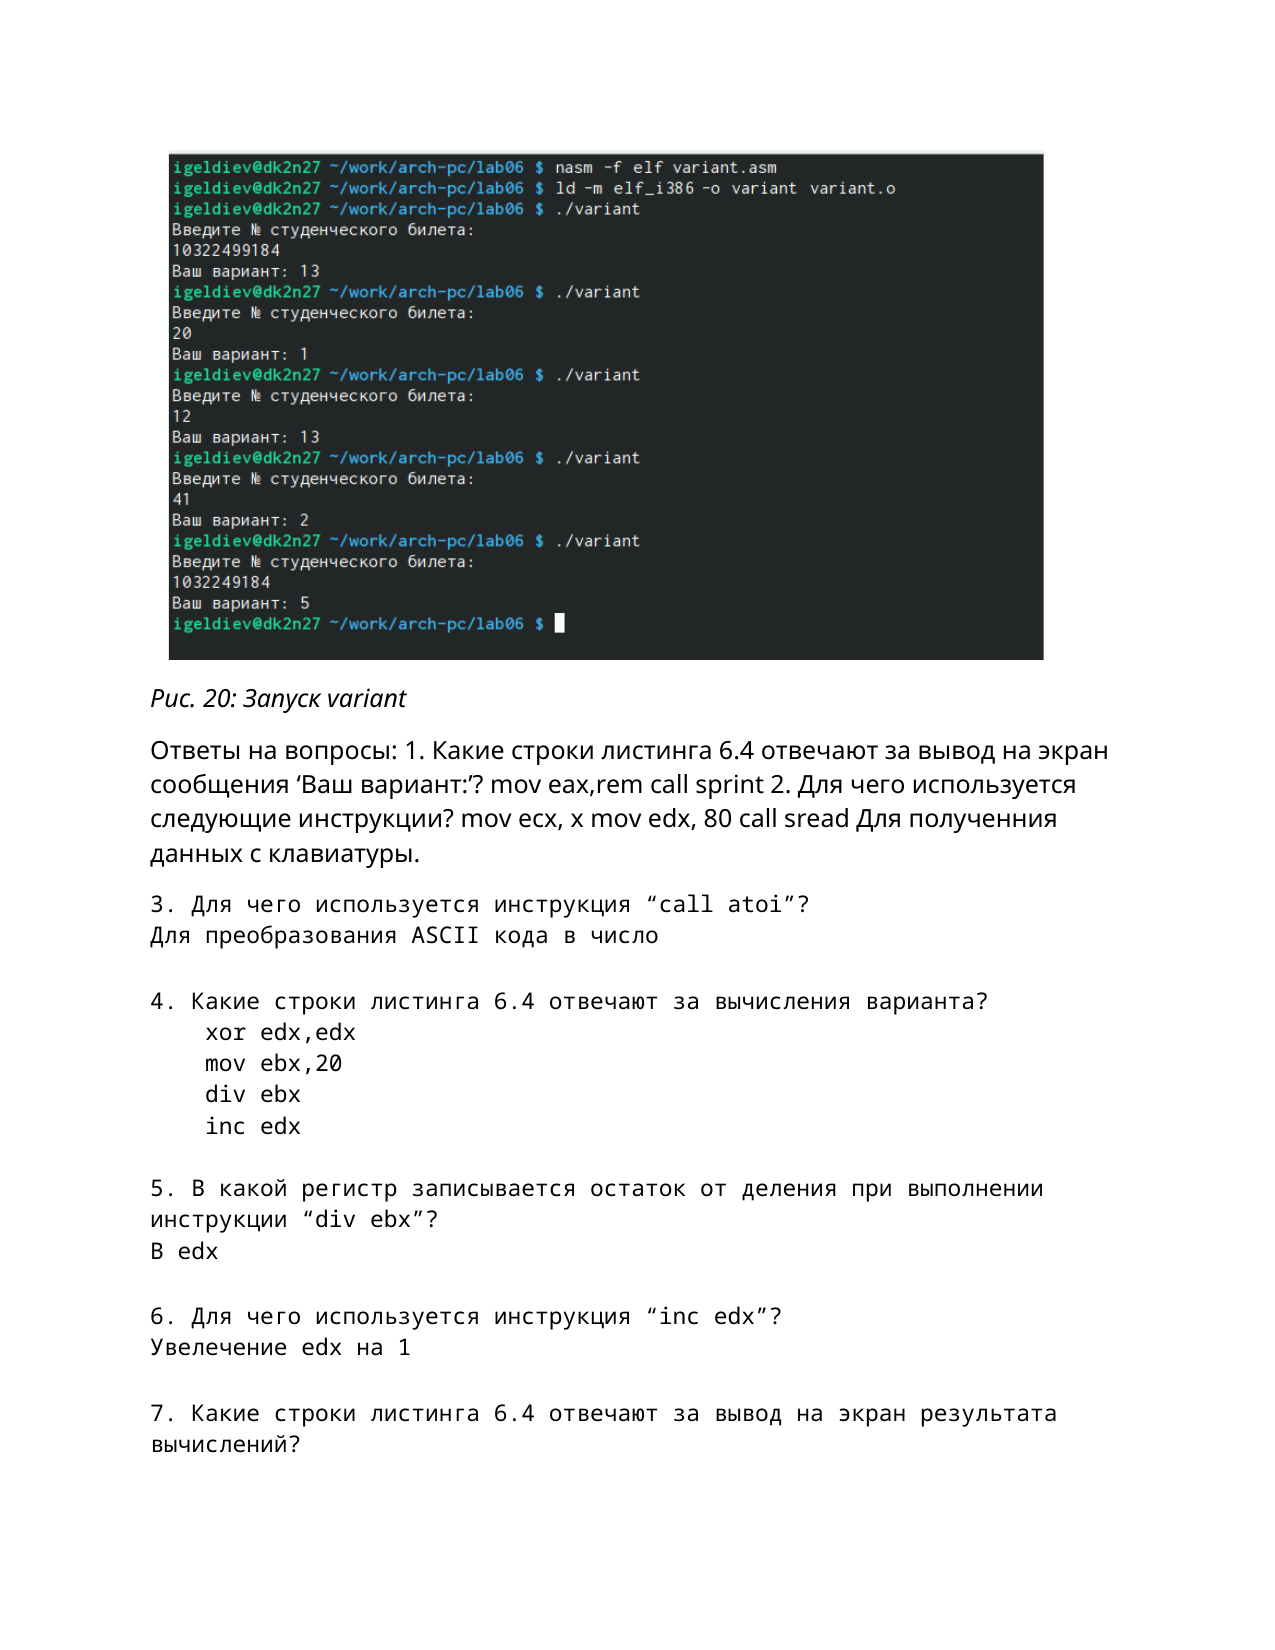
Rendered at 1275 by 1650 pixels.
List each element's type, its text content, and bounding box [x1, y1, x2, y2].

text Ответы на вопросы: 1. Какие строки листинга 6.4 отвечают за вывод на экран сообщения ‘Ваш вариант:’? mov eax,rem call sprint 2. Для чего используется следующие инструкции? mov ecx, x mov edx, 80 call sread Для полученния данных с клавиатуры. [150, 733, 1125, 869]
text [150, 888, 1125, 1459]
text Рис. 20: Запуск variant [150, 680, 1125, 714]
picture [168, 150, 1044, 660]
